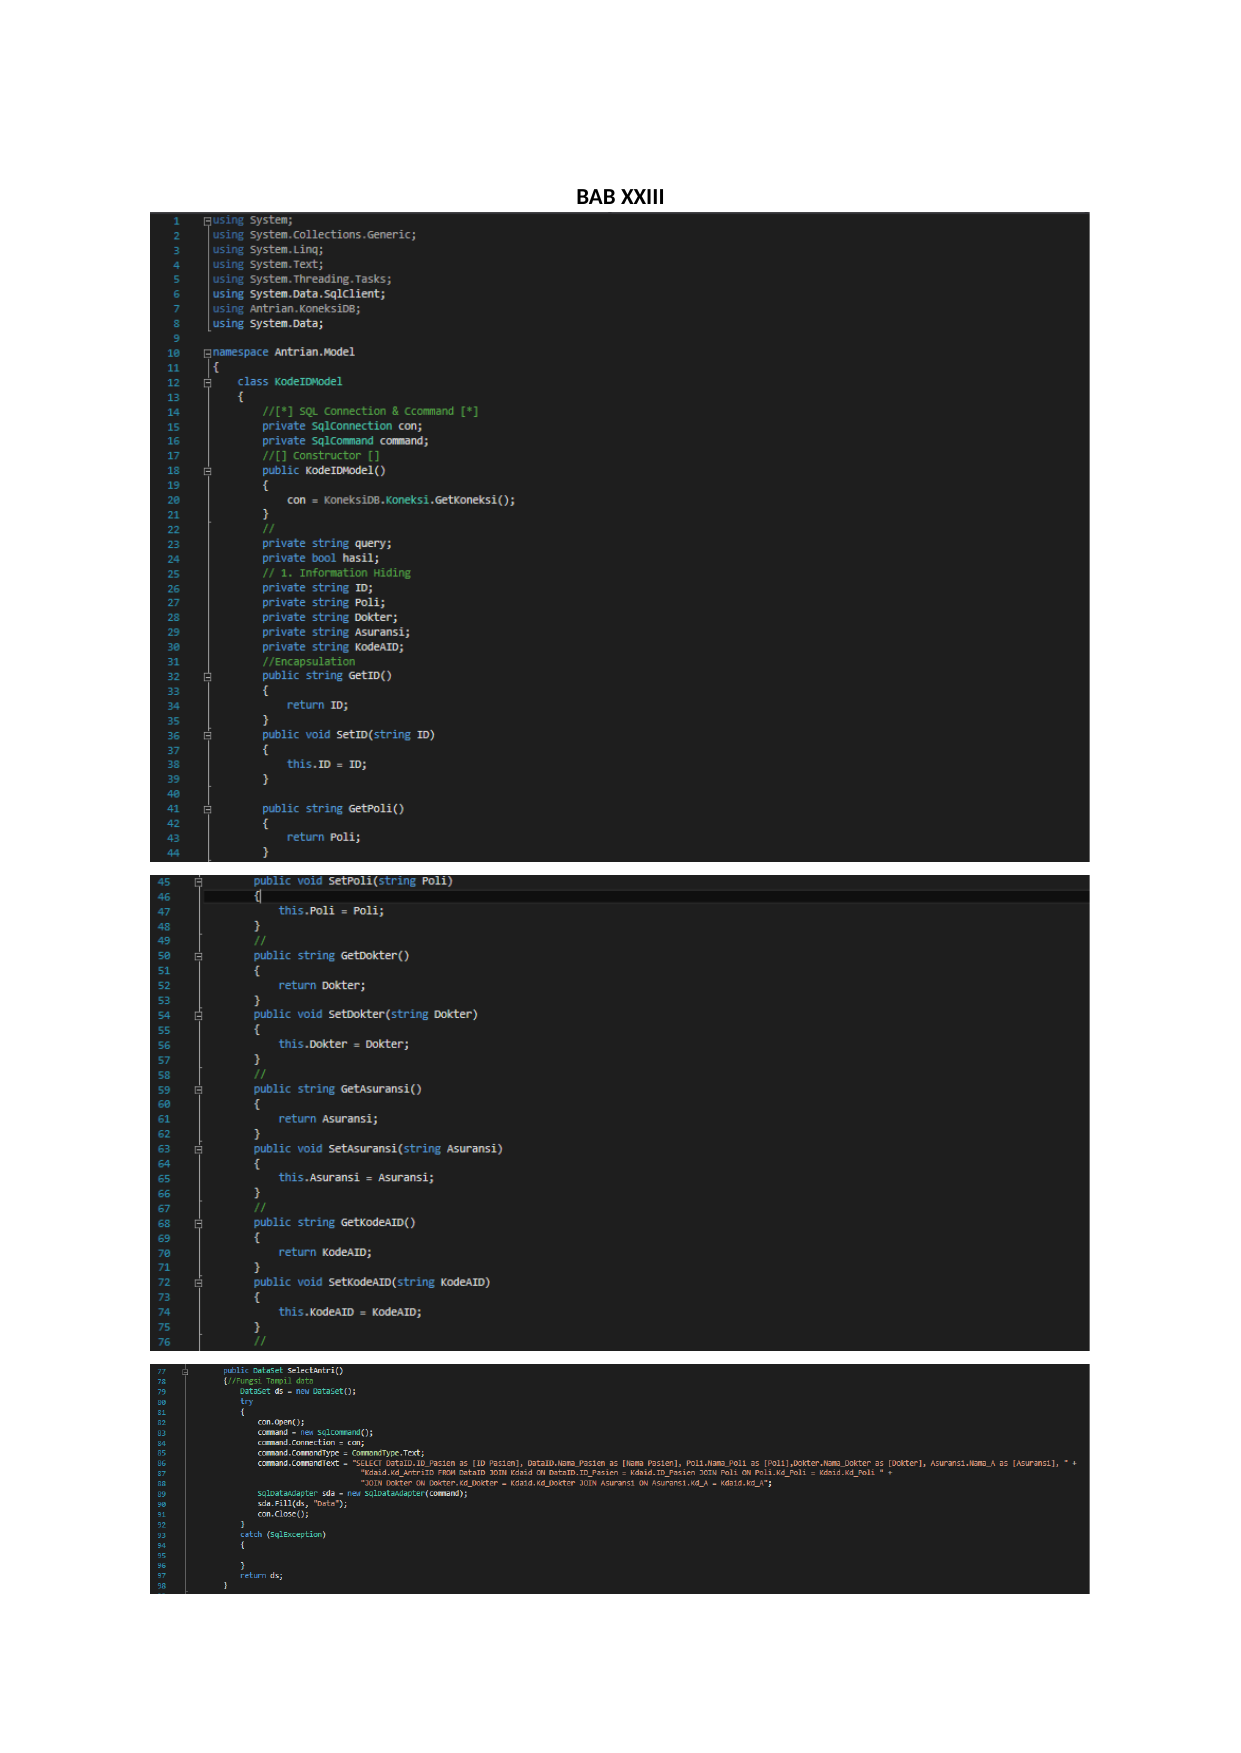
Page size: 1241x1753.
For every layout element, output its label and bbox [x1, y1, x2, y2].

picture [150, 1364, 1090, 1594]
picture [150, 212, 1090, 862]
picture [150, 875, 1090, 1351]
